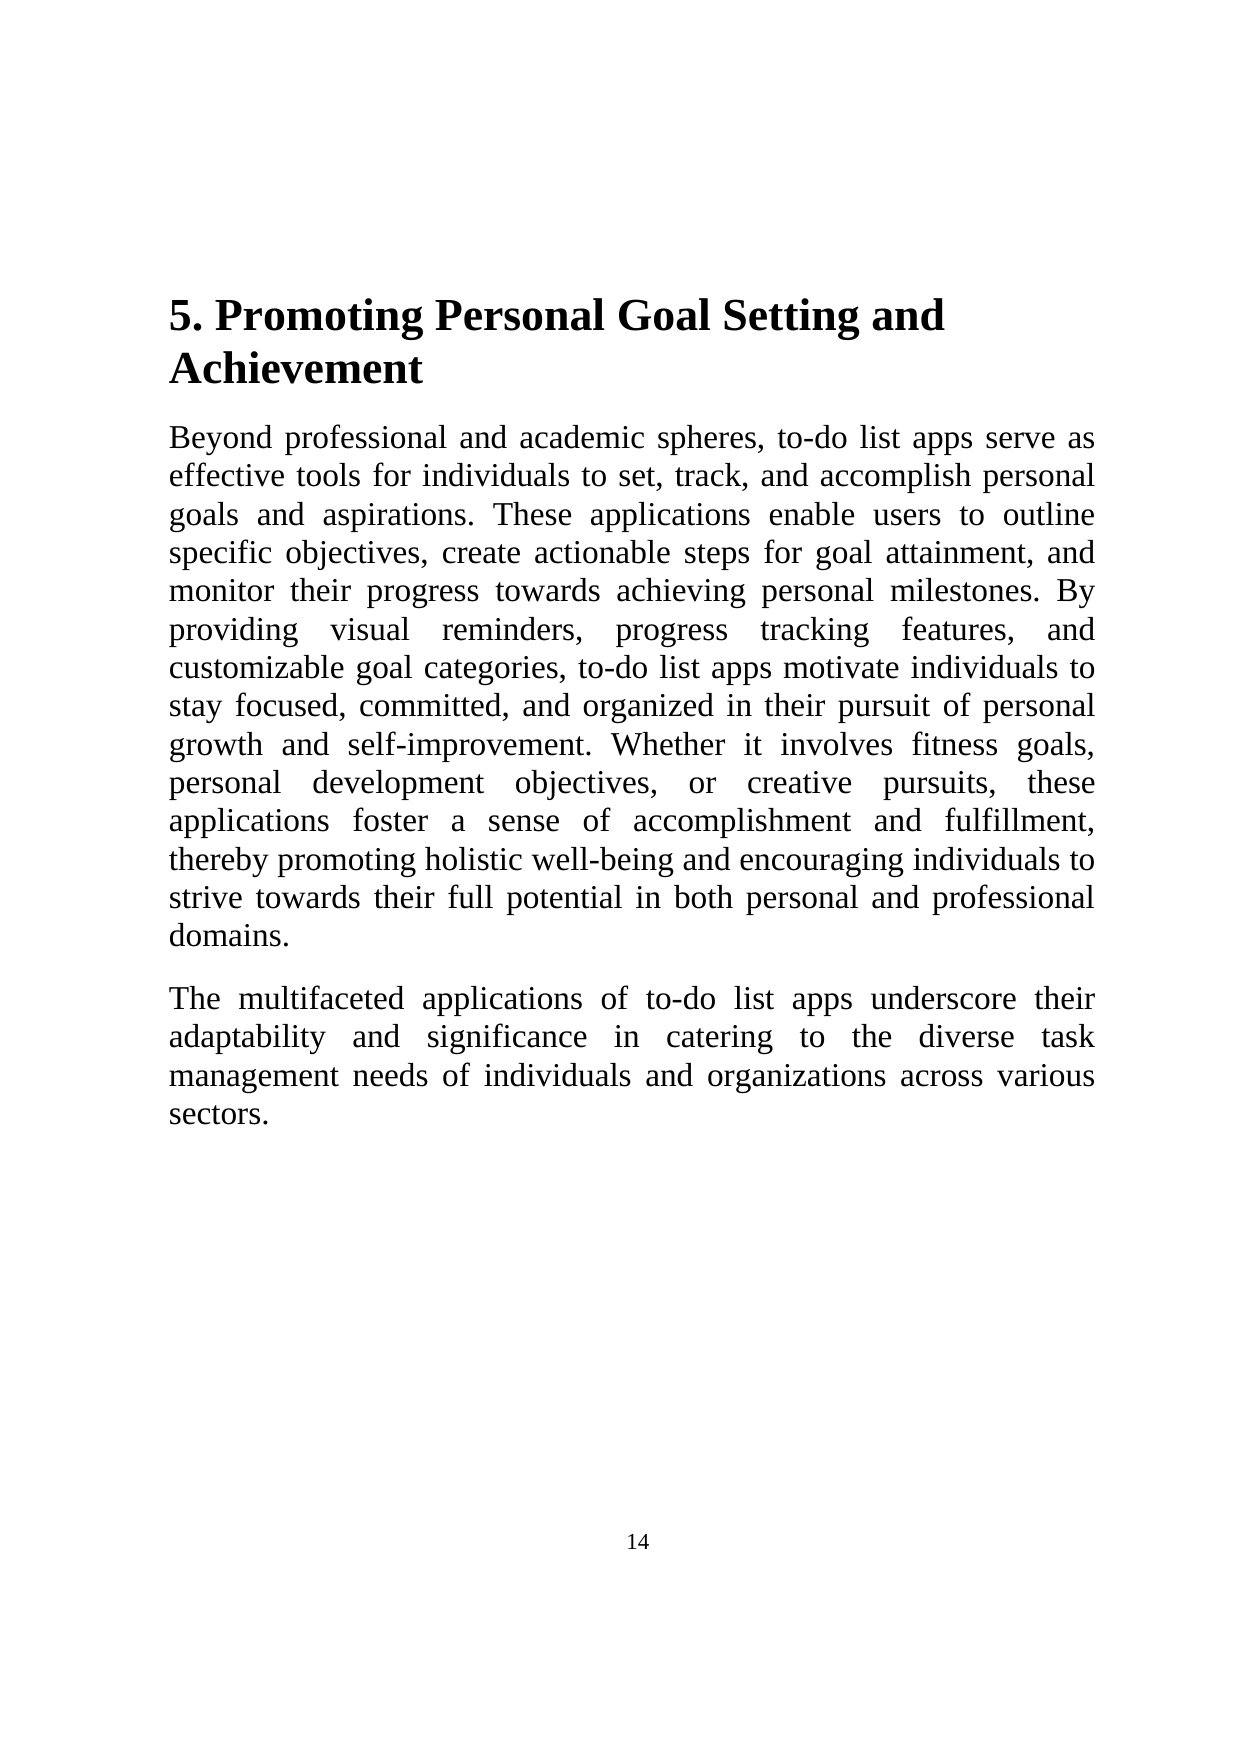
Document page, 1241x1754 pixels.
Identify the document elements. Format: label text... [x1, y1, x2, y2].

text The multifaceted applications of to-do list apps underscore their adaptability and significance in catering to the diverse task management needs of individuals and organizations across various sectors. [169, 978, 1096, 1132]
text 5. Promoting Personal Goal Setting and Achievement [169, 287, 1096, 393]
text Beyond professional and academic spheres, to-do list apps serve as effective tools for individuals to set, track, and accomplish personal goals and aspirations. These applications enable users to outline specific objectives, create actionable steps for goal attainment, and monitor their progress towards achieving personal milestones. By providing visual reminders, progress tracking features, and customizable goal categories, to-do list apps motivate individuals to stay focused, committed, and organized in their pursuit of personal growth and self-improvement. Whether it involves fitness goals, personal development objectives, or creative pursuits, these applications foster a sense of accomplishment and fulfillment, thereby promoting holistic well-being and encouraging individuals to strive towards their full potential in both personal and professional domains. [169, 417, 1096, 954]
